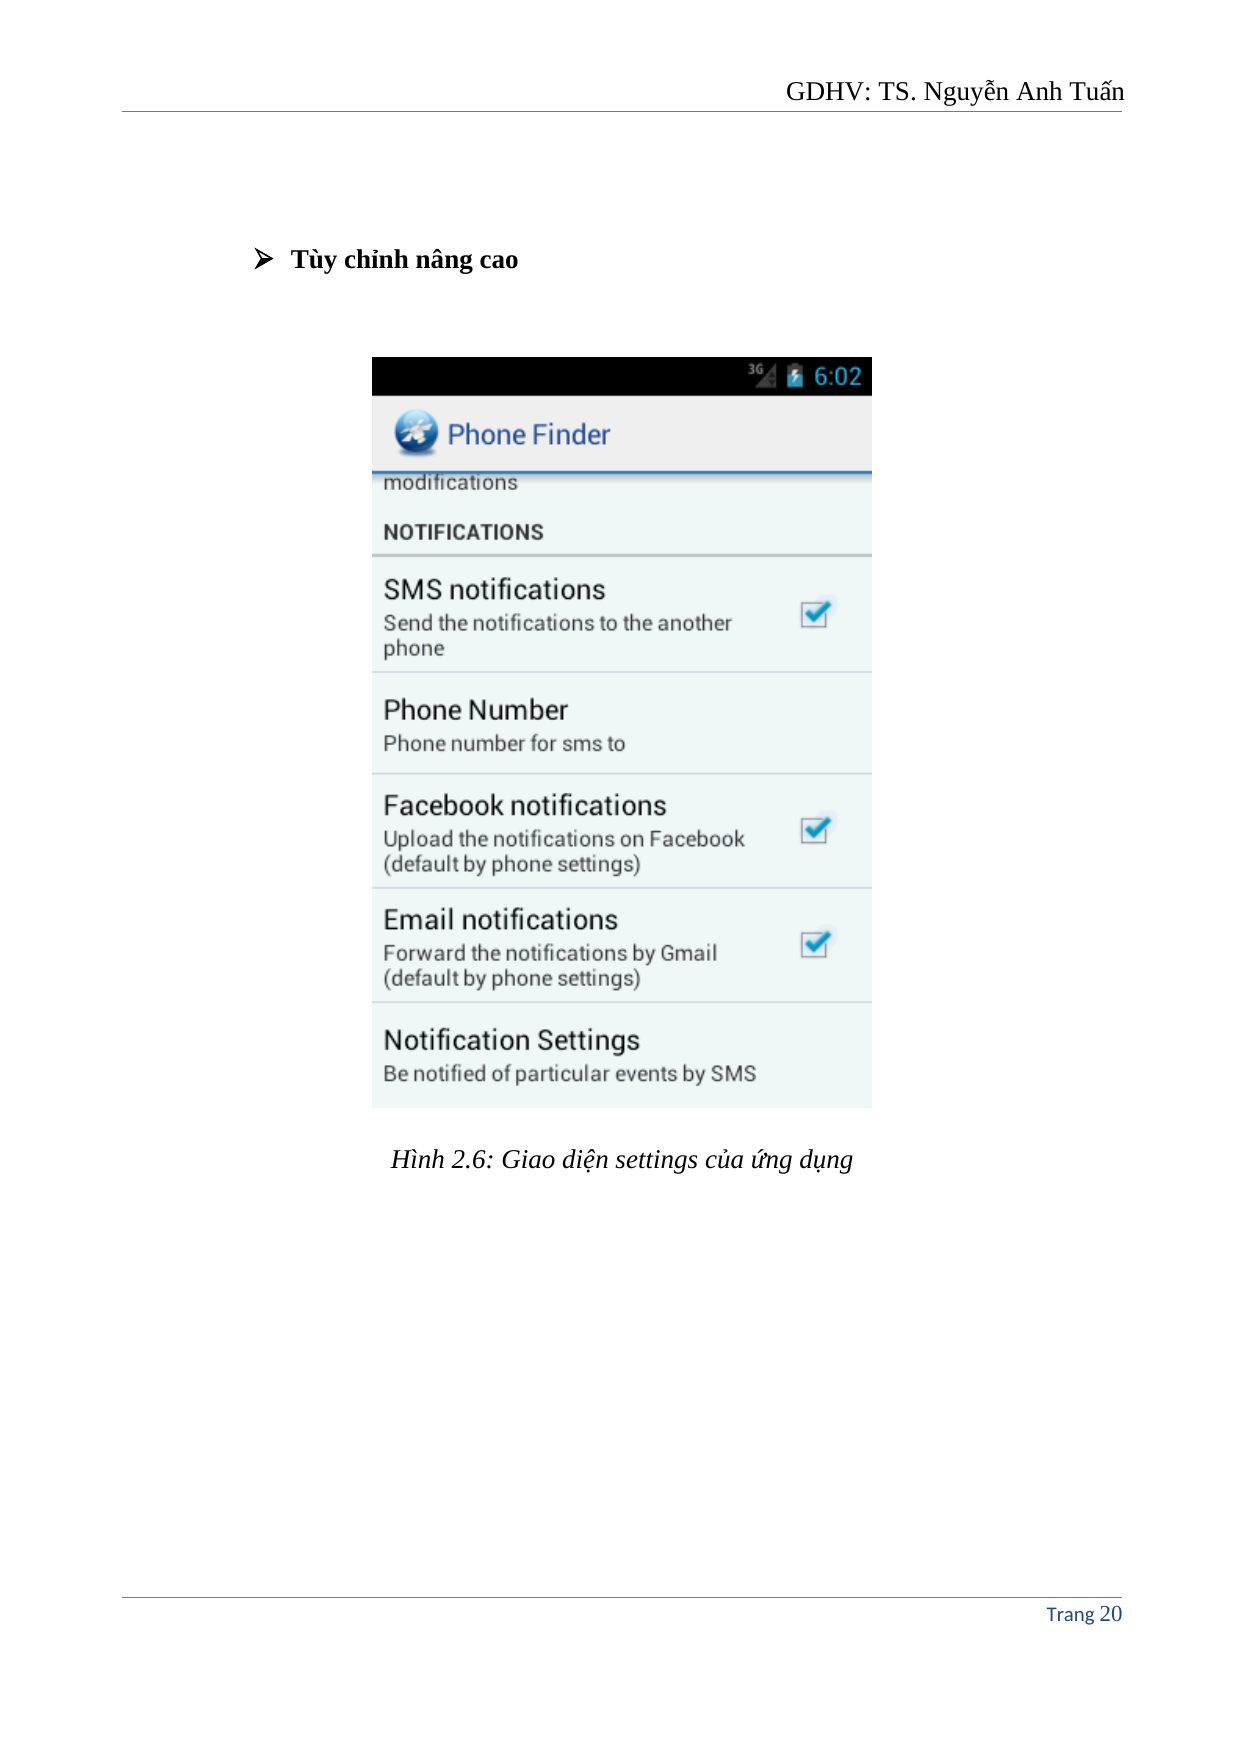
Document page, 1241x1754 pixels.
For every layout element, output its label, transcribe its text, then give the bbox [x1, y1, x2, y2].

list Tùy chỉnh nâng cao [253, 243, 1122, 274]
text Hình 2.6: Giao diện settings của ứng dụng [122, 1144, 1122, 1175]
picture [372, 357, 872, 1108]
